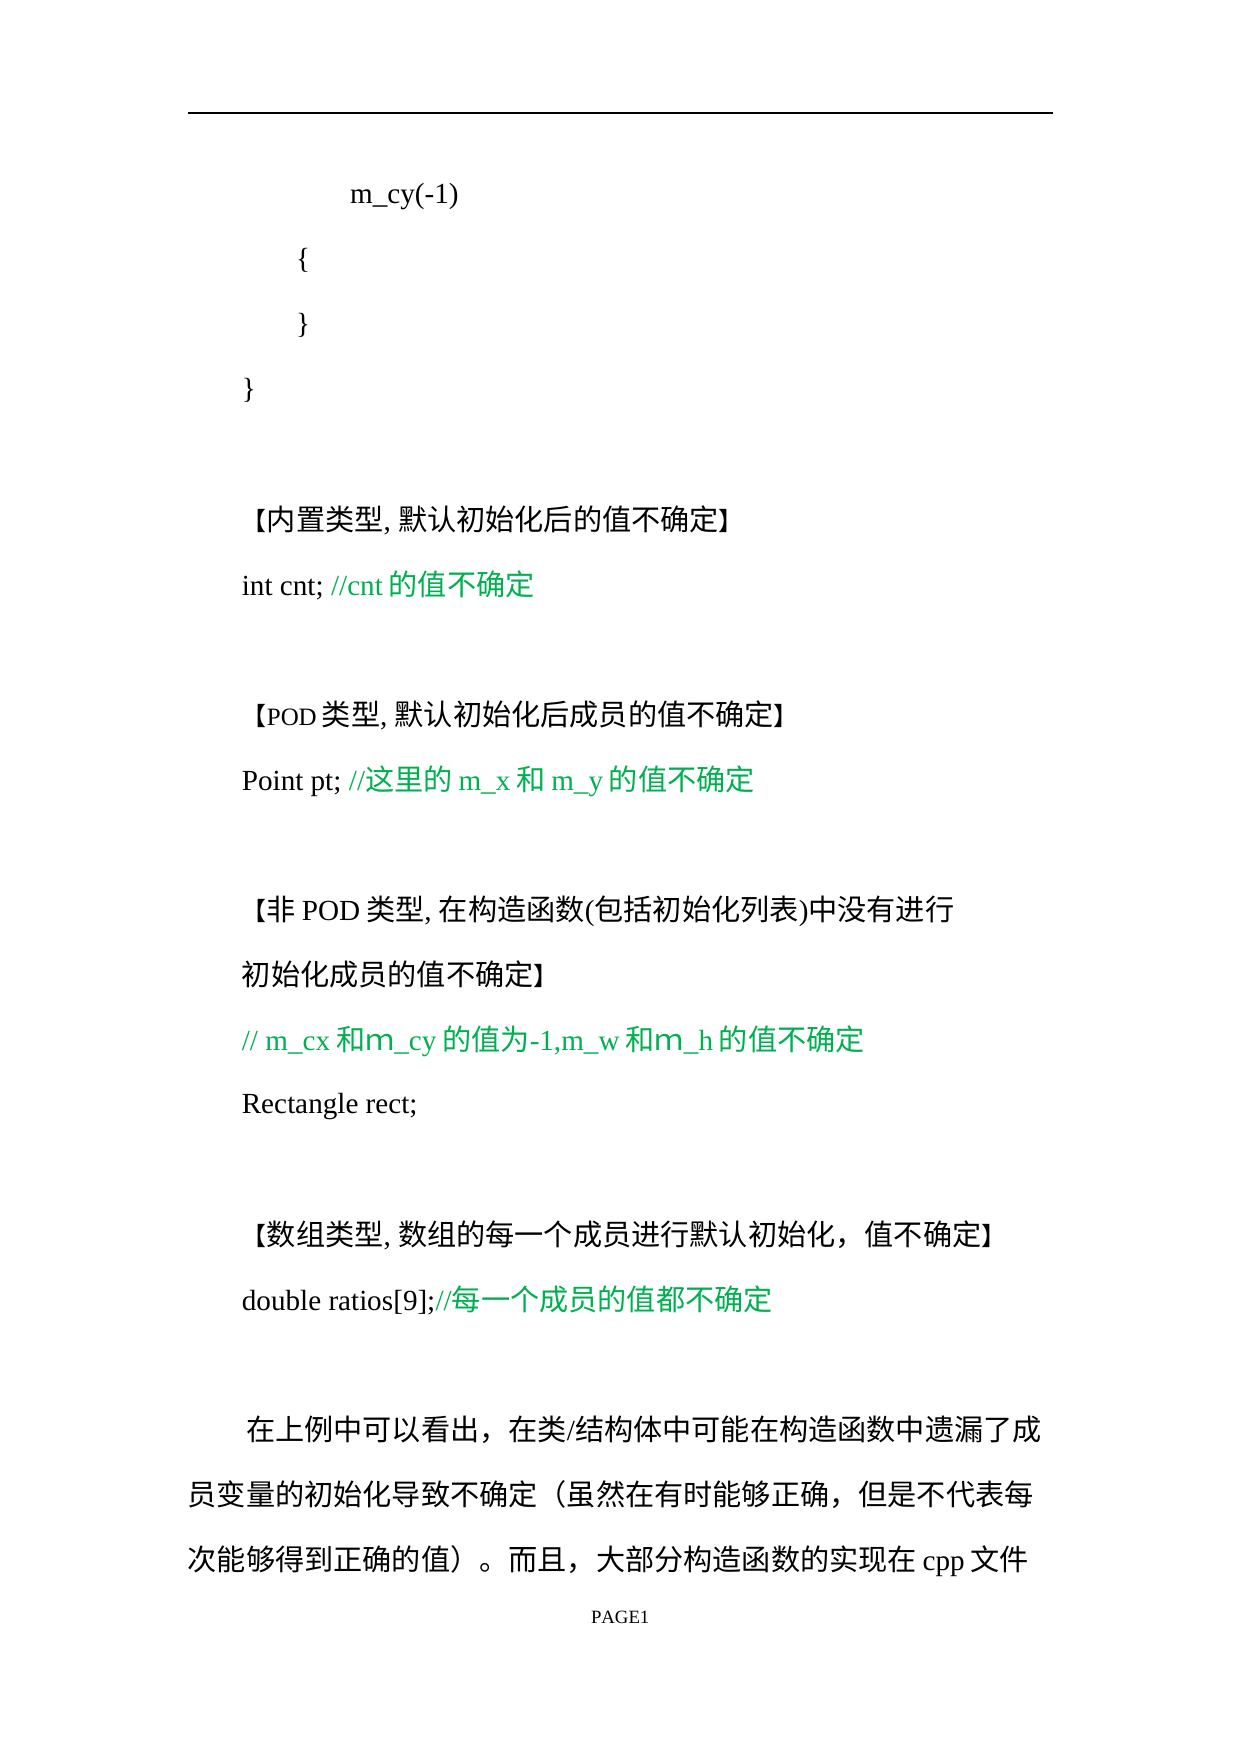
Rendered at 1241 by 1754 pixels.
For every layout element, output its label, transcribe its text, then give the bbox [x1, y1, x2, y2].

text 【内置类型, 默认初始化后的值不确定】 [187, 485, 1053, 550]
list 【非POD类型, 在构造函数(包括初始化列表)中没有进行 [187, 875, 1053, 940]
list Rectangle rect; [187, 1070, 1053, 1135]
list 初始化成员的值不确定】 [187, 940, 1053, 1005]
list Point pt; //这里的m_x和m_y的值不确定 [187, 745, 1053, 810]
text 【数组类型, 数组的每一个成员进行默认初始化，值不确定】 [187, 1200, 1053, 1265]
list // m_cx和ｍ_cy的值为-1,m_w和ｍ_h的值不确定 [187, 1005, 1053, 1070]
list } [242, 290, 1053, 355]
list 【POD类型, 默认初始化后成员的值不确定】 [187, 680, 1053, 745]
list } [187, 355, 1053, 420]
list int cnt; //cnt的值不确定 [187, 550, 1053, 615]
list double ratios[9];//每一个成员的值都不确定 [187, 1265, 1053, 1330]
list m_cy(-1) [296, 160, 1053, 225]
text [187, 1395, 1053, 1590]
list { [242, 225, 1053, 290]
